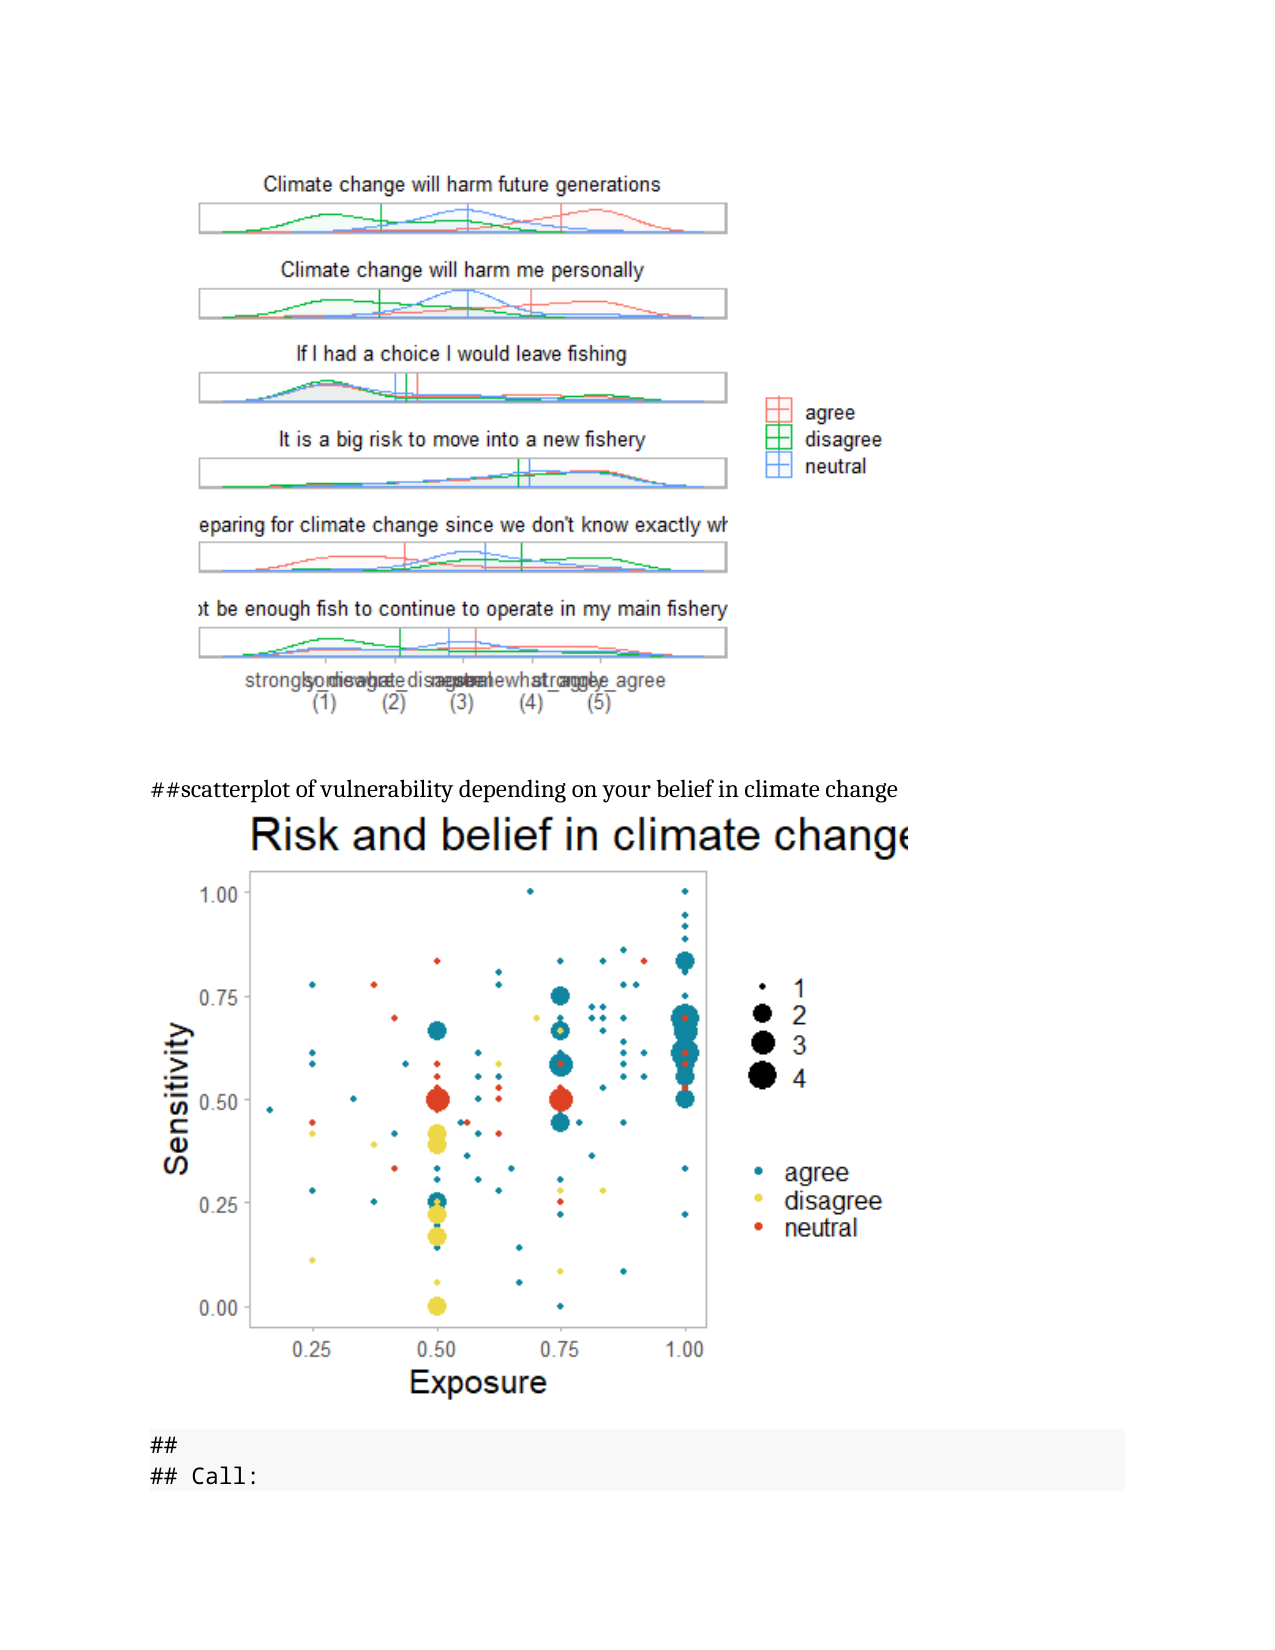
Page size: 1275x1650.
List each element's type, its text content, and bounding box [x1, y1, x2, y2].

picture [150, 803, 908, 1411]
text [150, 1429, 1125, 1491]
picture [150, 150, 908, 757]
